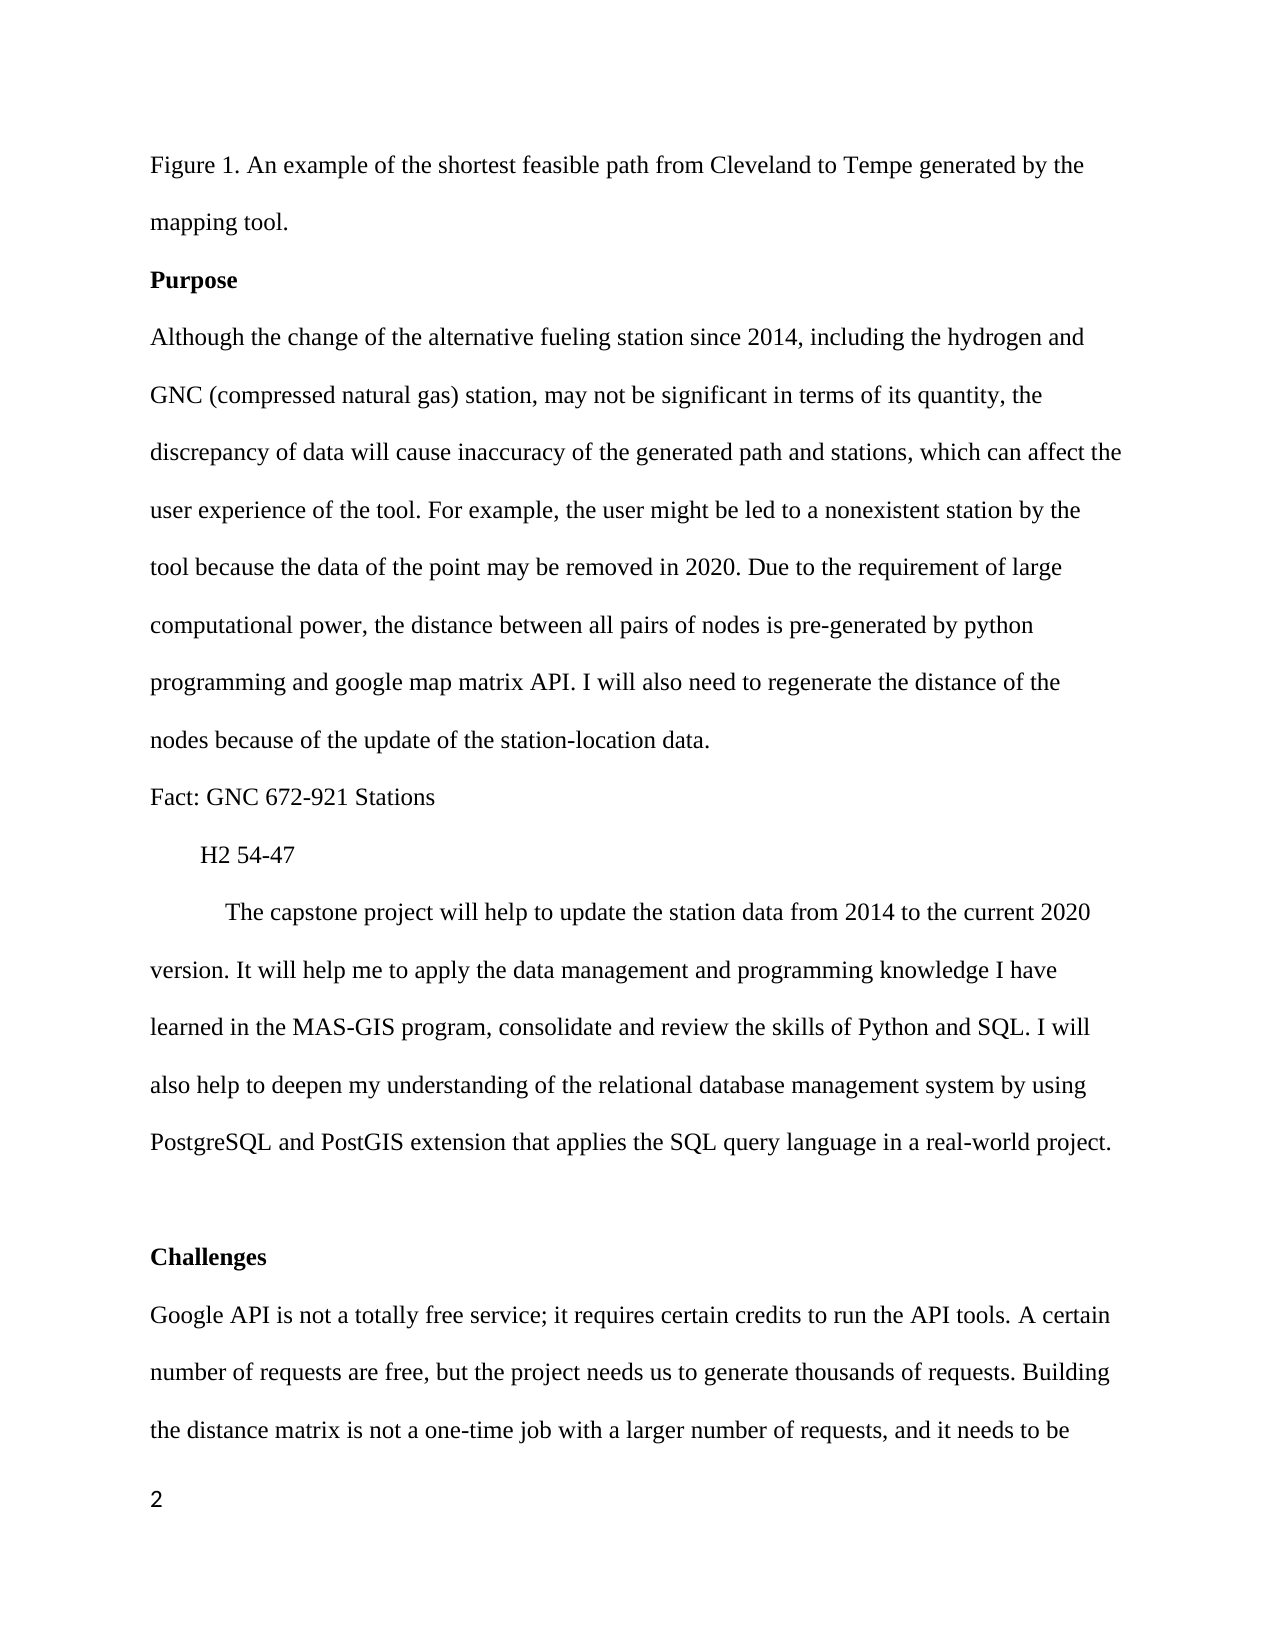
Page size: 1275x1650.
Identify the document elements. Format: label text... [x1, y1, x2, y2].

text Challenges [150, 1242, 1125, 1271]
text The capstone project will help to update the station data from 2014 to the current 2020 version. It will help me to apply the data management and programming knowledge I have learned in the MAS-GIS program, consolidate and review the skills of Python and SQL. I will also help to deepen my understanding of the relational database management system by using PostgreSQL and PostGIS extension that applies the SQL query language in a real-world project. [150, 897, 1125, 1156]
text H2 54-47 [150, 840, 1125, 869]
text Although the change of the alternative fueling station since 2014, including the hydrogen and GNC (compressed natural gas) station, may not be significant in terms of its quantity, the discrepancy of data will cause inaccuracy of the generated path and stations, which can affect the user experience of the tool. For example, the user might be led to a nonexistent station by the tool because the data of the point may be removed in 2020. Due to the requirement of large computational power, the distance between all pairs of nodes is pre-generated by python programming and google map matrix API. I will also need to regenerate the distance of the nodes because of the update of the station-location data. [150, 322, 1125, 754]
text Purpose [150, 265, 1125, 294]
text Figure 1. An example of the shortest feasible path from Cleveland to Tempe generated by the mapping tool. [150, 150, 1125, 236]
text Fact: GNC 672-921 Stations [150, 782, 1125, 811]
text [150, 1300, 1125, 1444]
